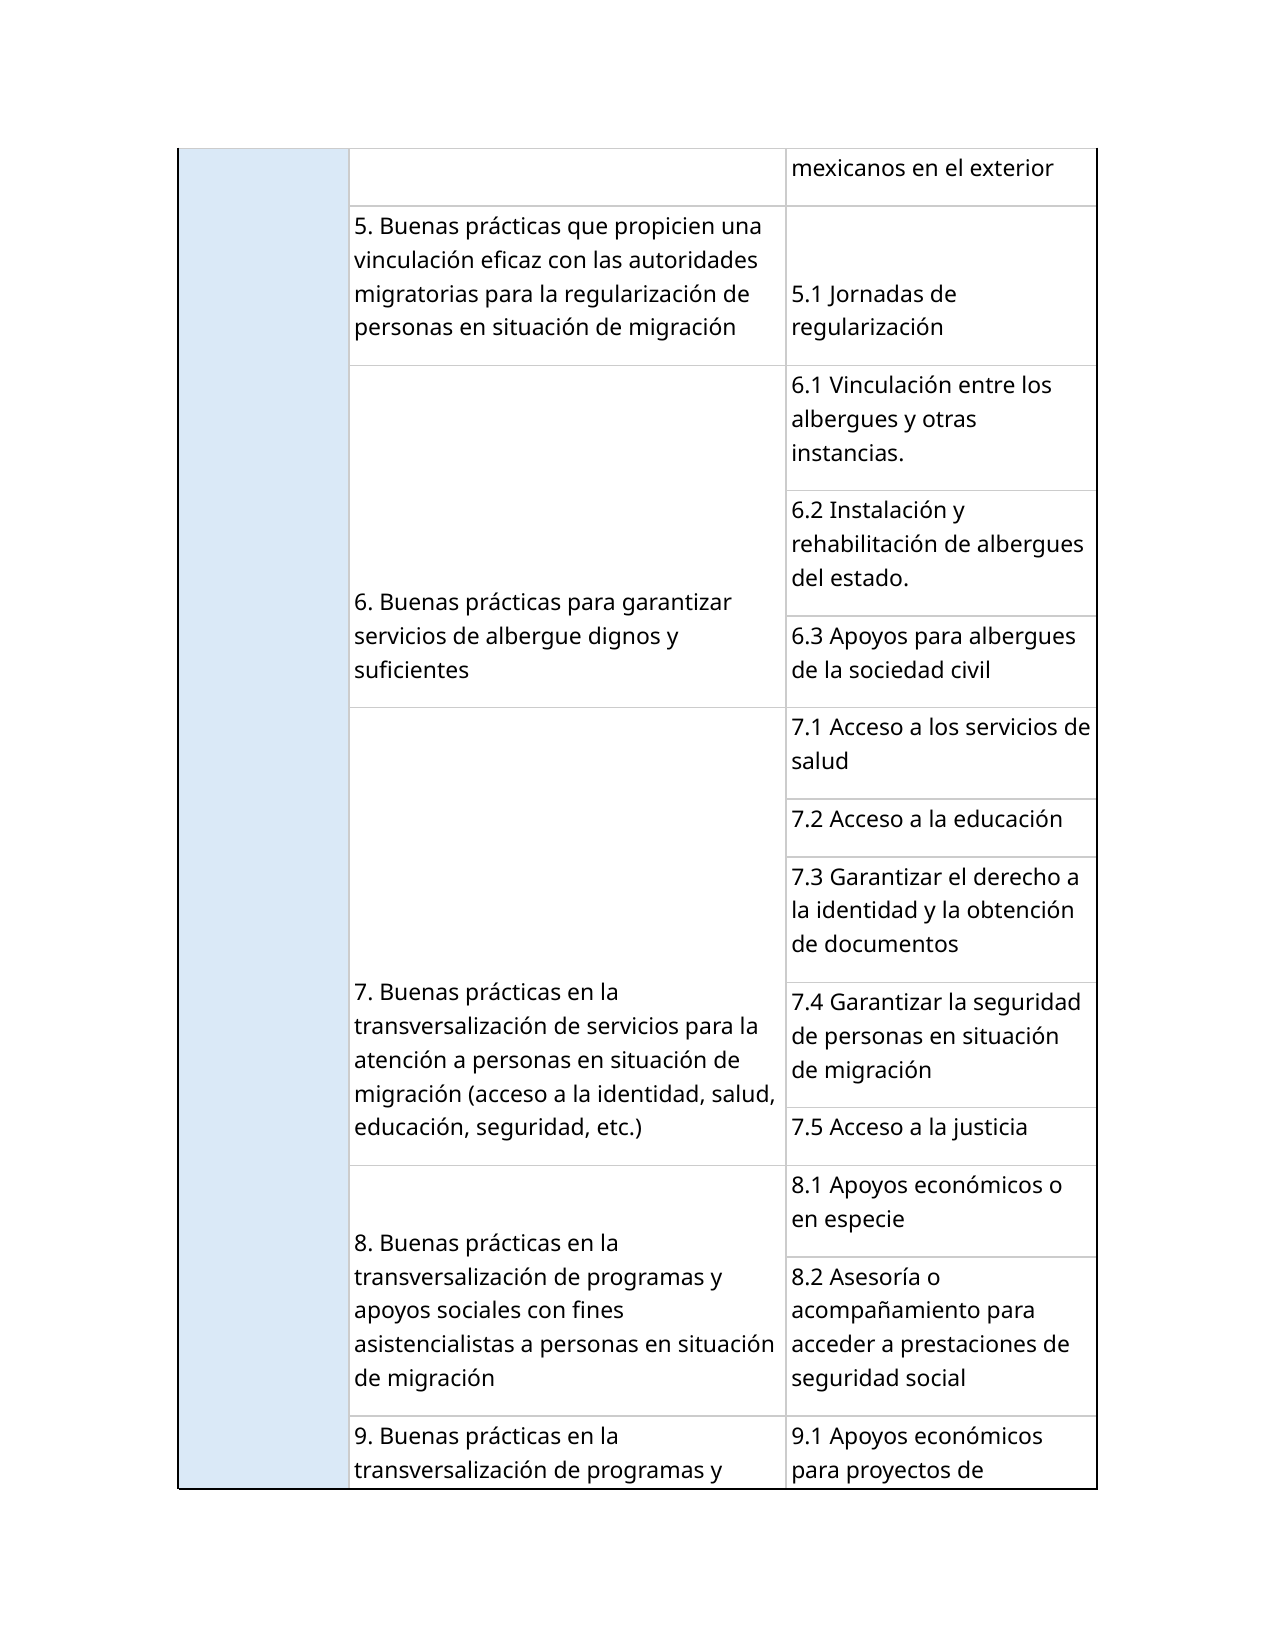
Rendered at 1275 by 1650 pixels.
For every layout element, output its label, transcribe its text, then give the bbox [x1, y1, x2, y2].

table_cell 6.1 Vinculación entre los albergues y otras instancias. [787, 366, 1096, 490]
table_cell 7.2 Acceso a la educación [787, 800, 1096, 856]
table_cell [350, 1417, 785, 1488]
table_cell 5. Buenas prácticas que propicien una vinculación eficaz con las autoridades migratorias para la regularización de personas en situación de migración [350, 207, 785, 364]
table_cell 6.2 Instalación y rehabilitación de albergues del estado. [787, 491, 1096, 615]
table_cell 7.1 Acceso a los servicios de salud [787, 708, 1096, 798]
table_cell 8.2 Asesoría o acompañamiento para acceder a prestaciones de seguridad social [787, 1258, 1096, 1415]
table_cell 7. Buenas prácticas en la transversalización de servicios para la atención a personas en situación de migración (acceso a la identidad, salud, educación, seguridad, etc.) [350, 708, 785, 1164]
table_cell 5.1 Jornadas de regularización [787, 207, 1096, 364]
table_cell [787, 1417, 1096, 1488]
table_cell 7.4 Garantizar la seguridad de personas en situación de migración [787, 983, 1096, 1107]
table_cell 7.3 Garantizar el derecho a la identidad y la obtención de documentos [787, 858, 1096, 981]
table_cell 6.3 Apoyos para albergues de la sociedad civil [787, 617, 1096, 707]
table_cell 7.5 Acceso a la justicia [787, 1108, 1096, 1164]
table_cell 8. Buenas prácticas en la transversalización de programas y apoyos sociales con fines asistencialistas a personas en situación de migración [350, 1166, 785, 1415]
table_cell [787, 149, 1096, 205]
table_cell 6. Buenas prácticas para garantizar servicios de albergue dignos y suficientes [350, 366, 785, 707]
table_cell 8.1 Apoyos económicos o en especie [787, 1166, 1096, 1256]
